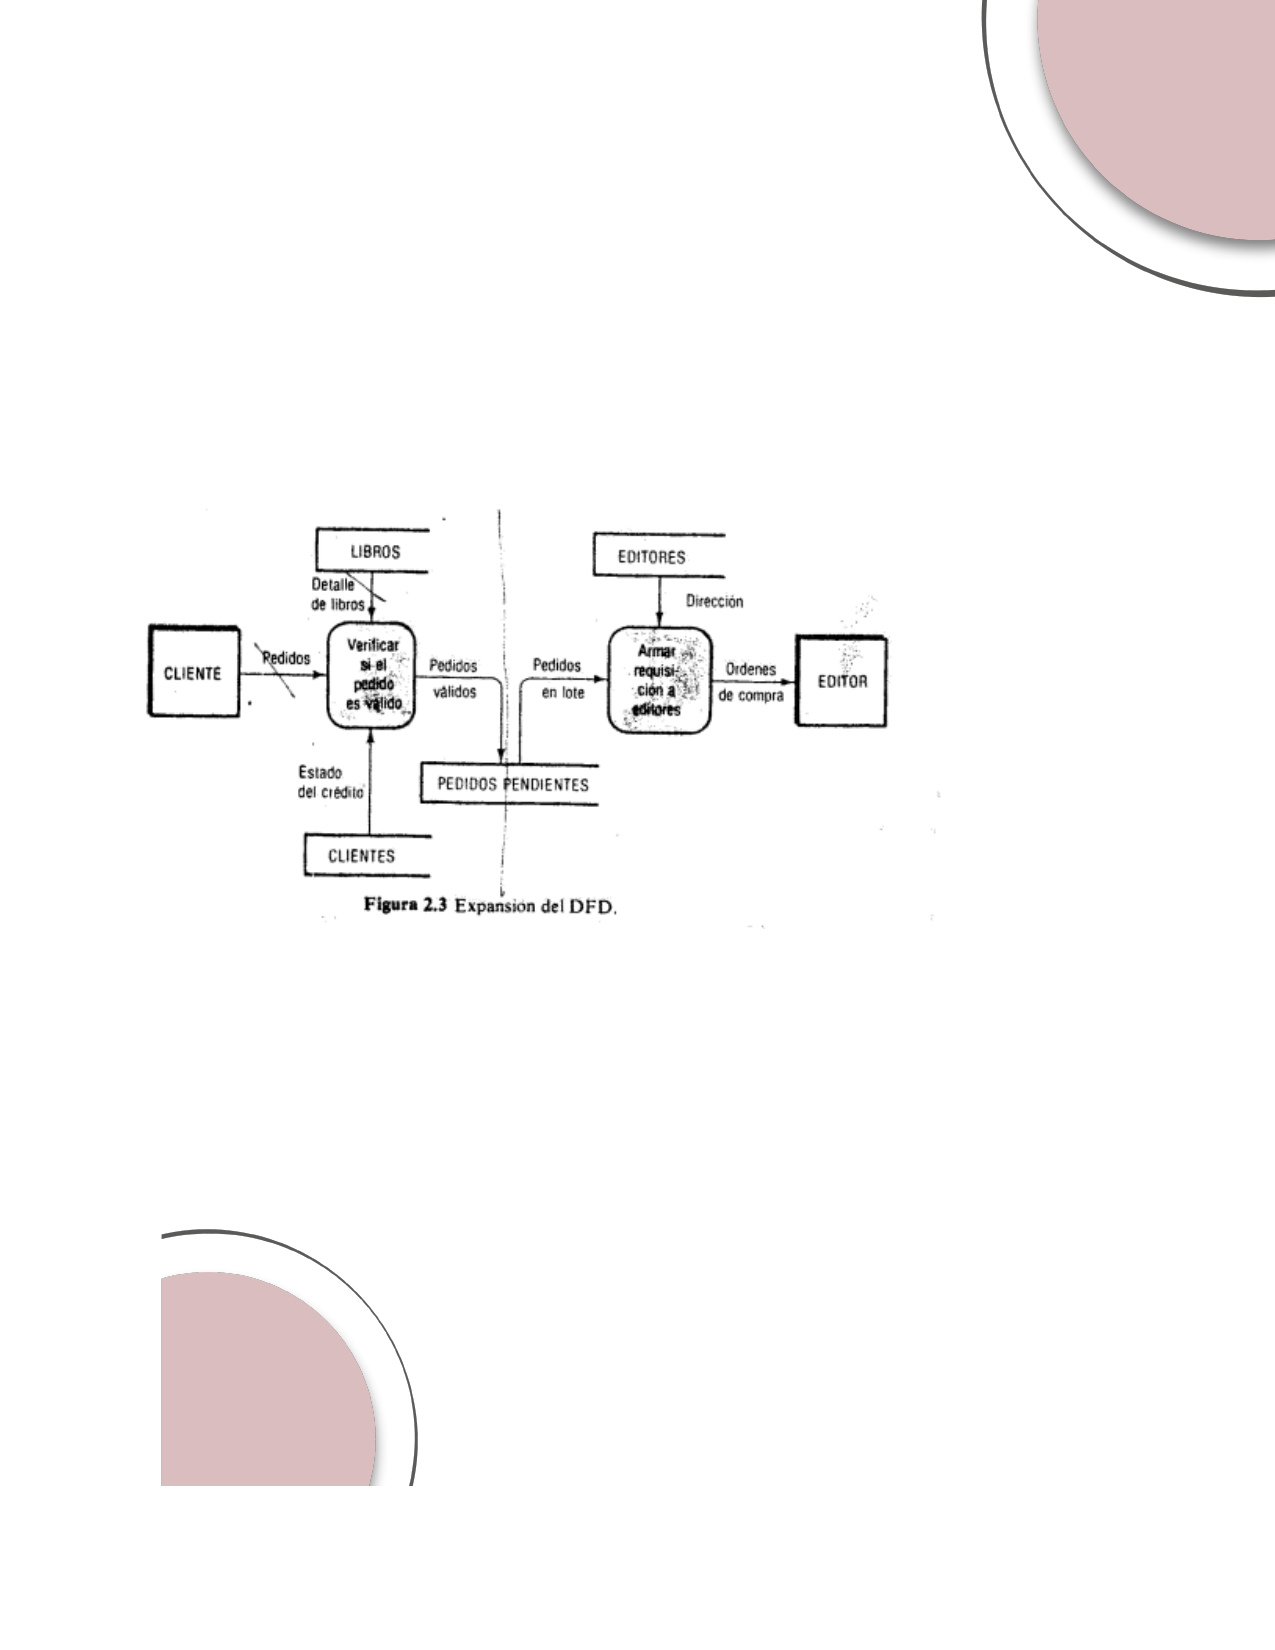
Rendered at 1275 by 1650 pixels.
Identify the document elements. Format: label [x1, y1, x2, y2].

picture [968, 0, 1275, 300]
picture [152, 1226, 422, 1493]
picture [107, 508, 953, 929]
